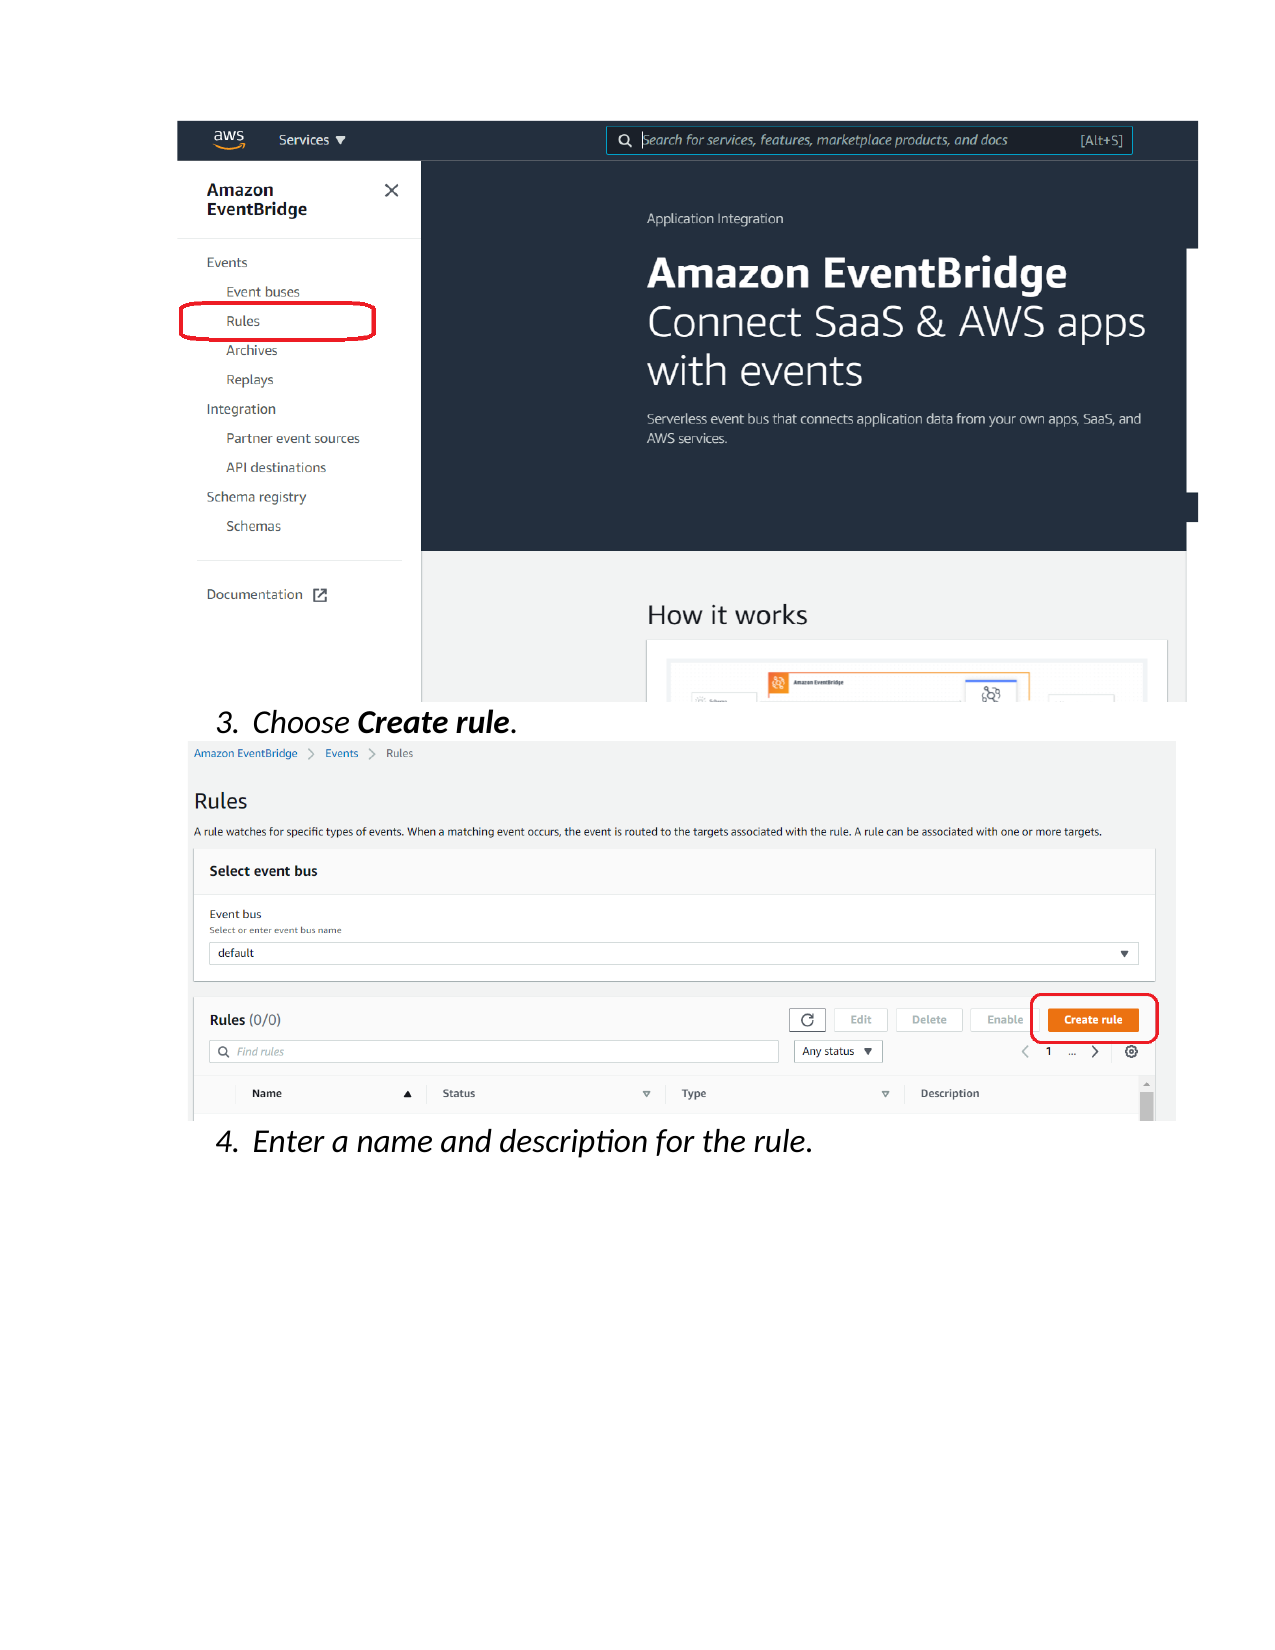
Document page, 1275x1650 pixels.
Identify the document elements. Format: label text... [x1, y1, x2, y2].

list Choose Create rule. [215, 702, 1186, 742]
picture [177, 118, 1199, 702]
picture [187, 741, 1176, 1121]
list Enter a name and description for the rule. [215, 1120, 1186, 1161]
